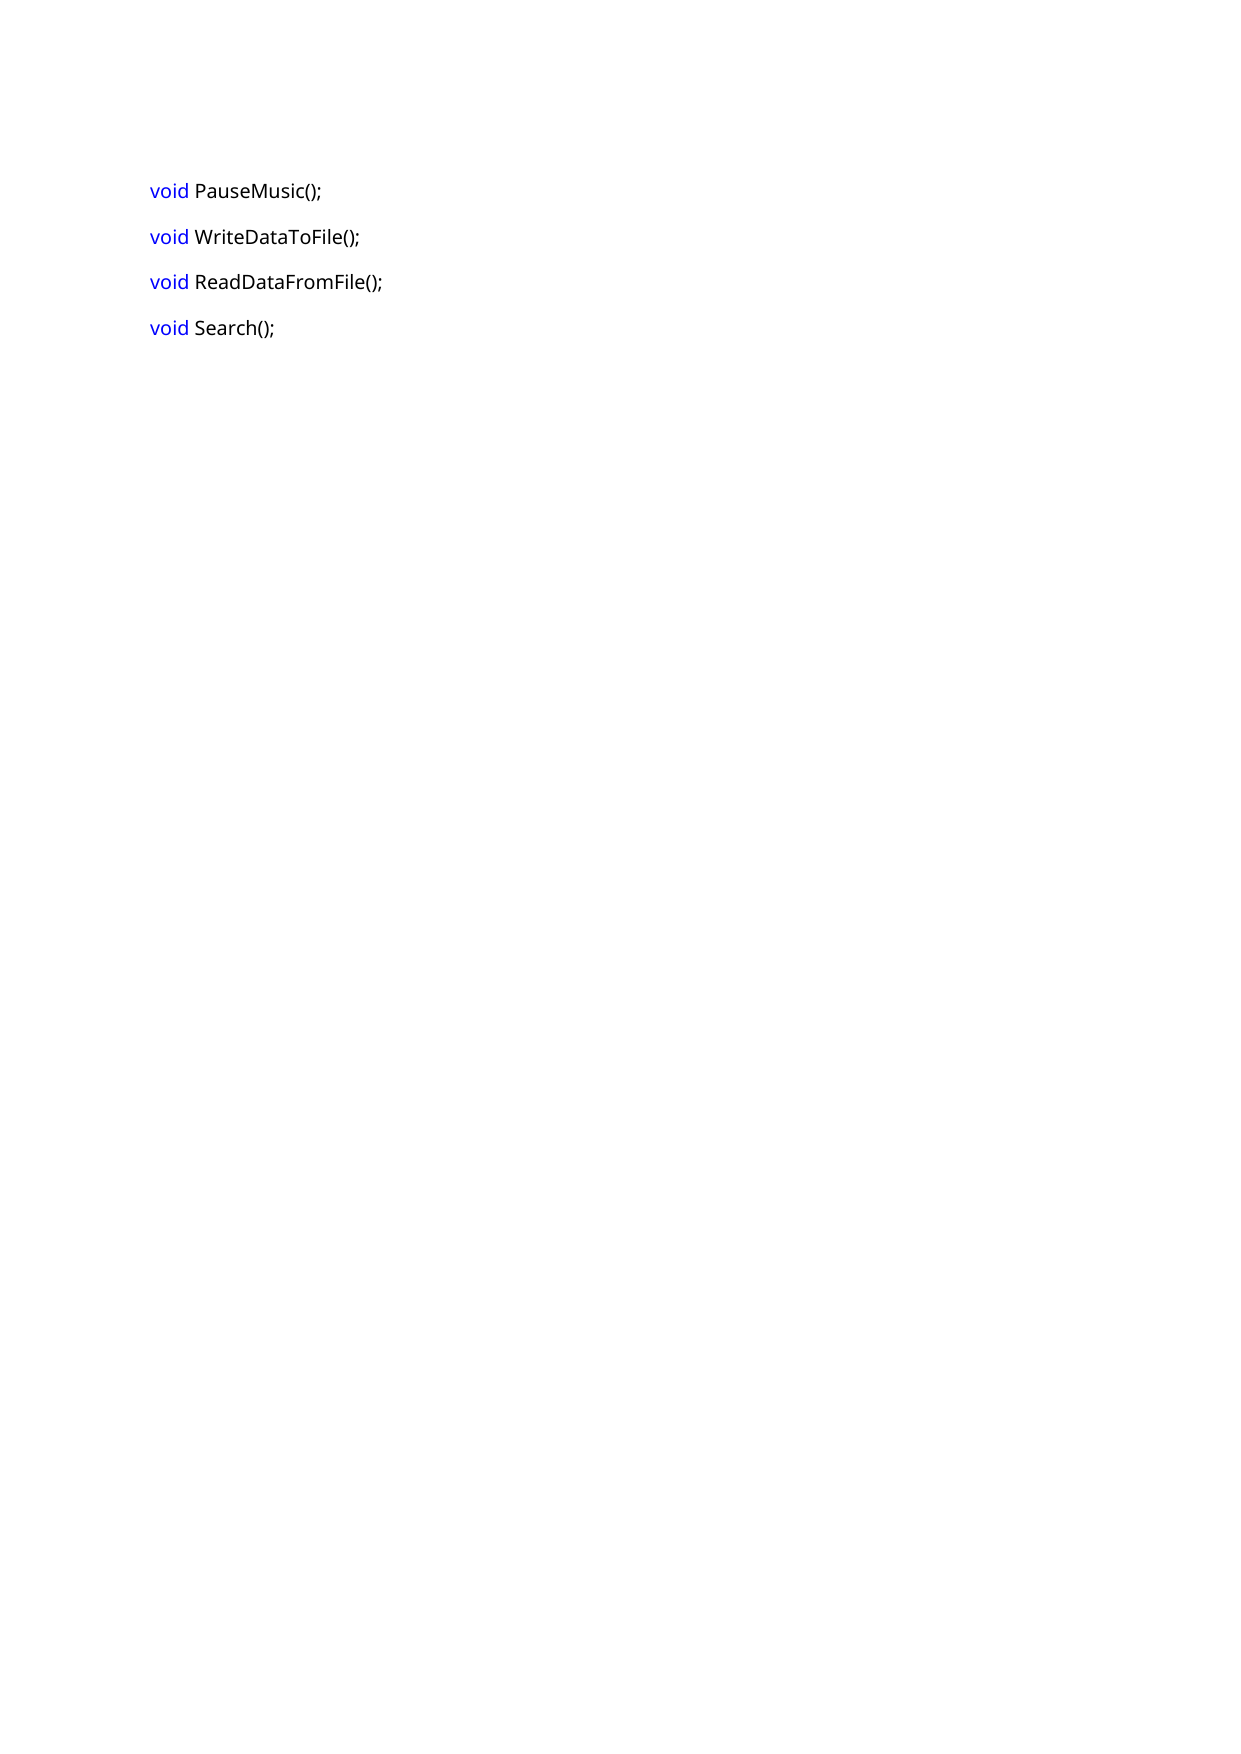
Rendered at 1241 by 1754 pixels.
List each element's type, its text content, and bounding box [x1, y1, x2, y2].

text void WriteDataToFile(); [150, 223, 1090, 250]
text void Search(); [150, 314, 1090, 341]
text void ReadDataFromFile(); [150, 269, 1090, 296]
text void PauseMusic(); [150, 177, 1090, 204]
